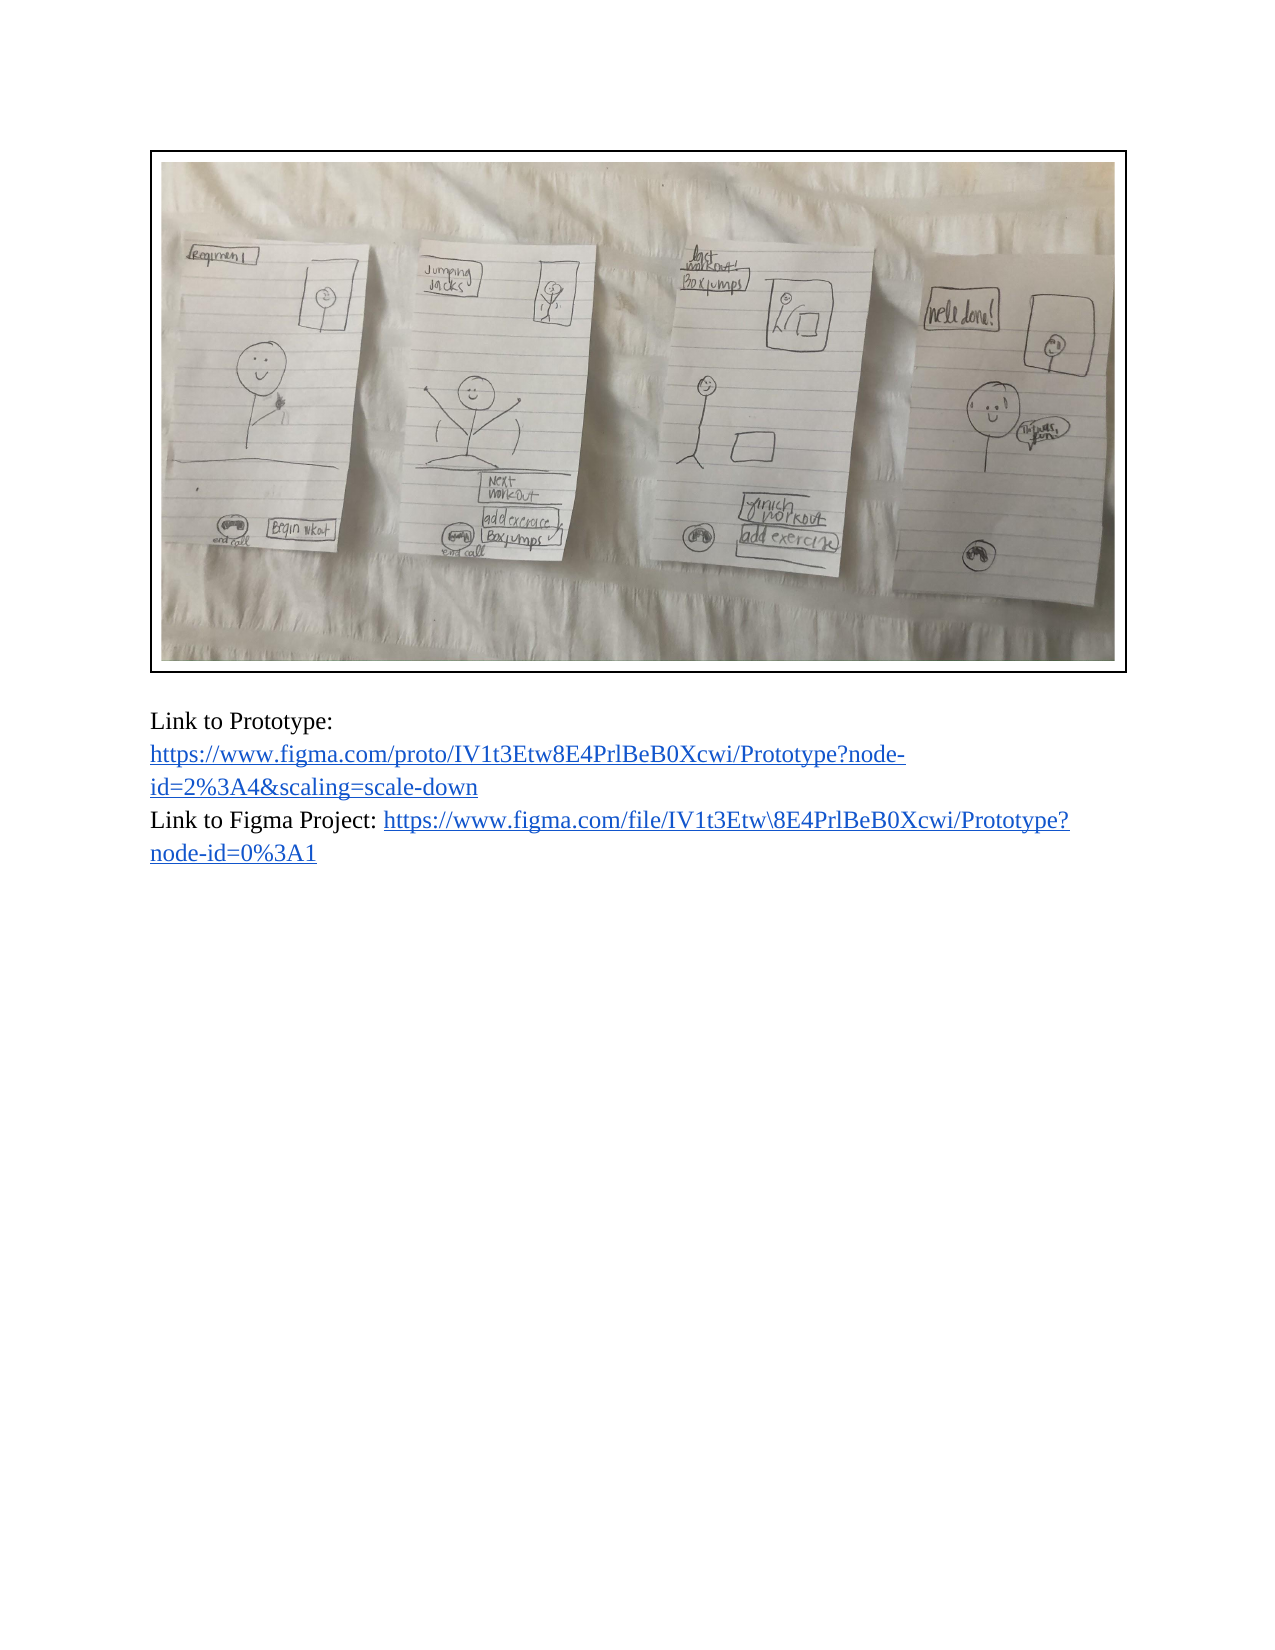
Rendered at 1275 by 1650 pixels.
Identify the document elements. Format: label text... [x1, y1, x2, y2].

table_cell Video Call: [152, 152, 1125, 671]
picture [161, 162, 1115, 661]
text Link to Prototype: [150, 706, 1125, 735]
text Link to Figma Project: https://www.figma.com/file/IV1t3Etw\8E4PrlBeB0Xcwi/Prototype?node-id=0%3A1 [150, 805, 1125, 867]
text https://www.figma.com/proto/IV1t3Etw8E4PrlBeB0Xcwi/Prototype?node-id=2%3A4&scaling=scale-down [150, 739, 1125, 801]
